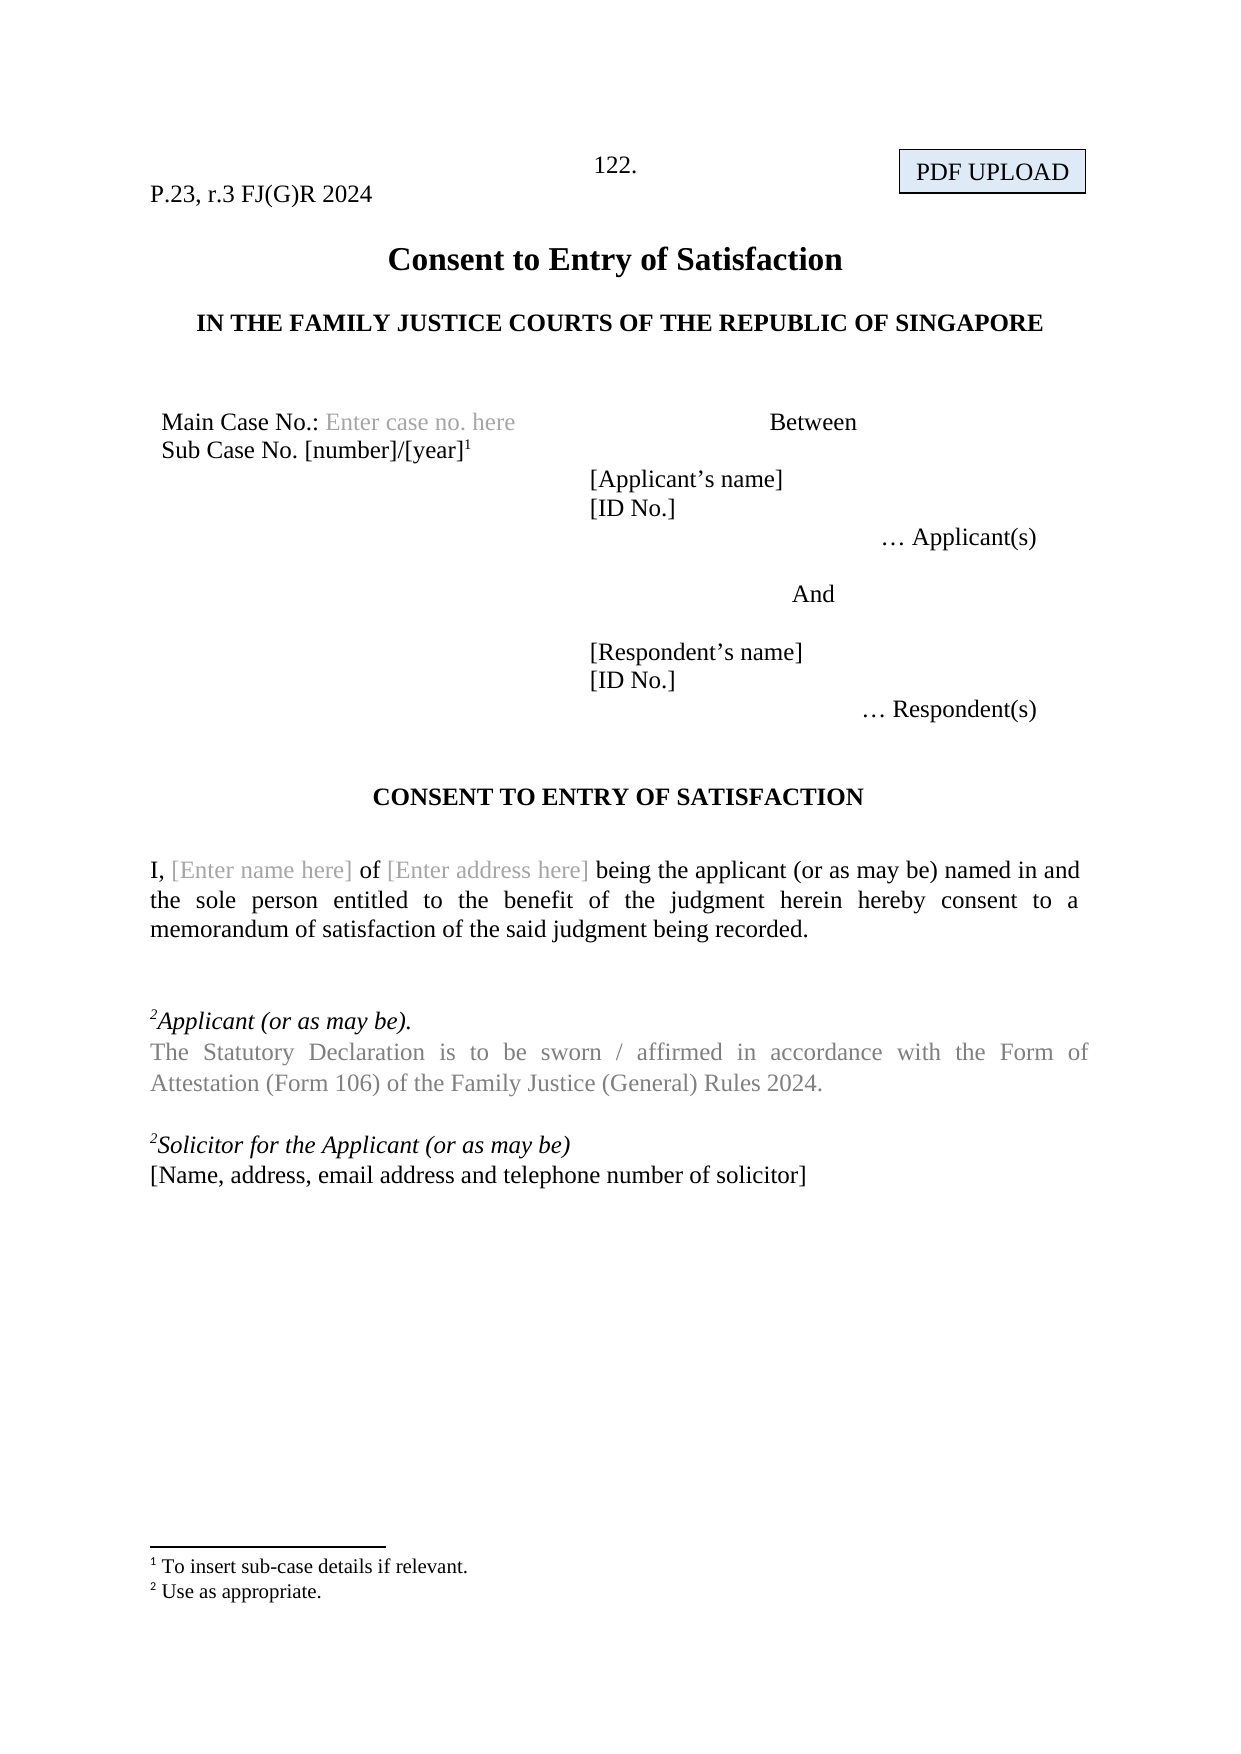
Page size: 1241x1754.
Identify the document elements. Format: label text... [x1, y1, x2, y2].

text I, of being the applicant (or as may be) named in and the sole person entitled to the benefit of the judgment herein hereby consent to a memorandum of satisfaction of the said judgment being recorded. [150, 855, 1080, 943]
text P.23, r.3 FJ(G)R 2024 [150, 179, 1080, 208]
text The Statutory Declaration is to be sworn / affirmed in accordance with the Form of Attestation (Form 106) of the Family Justice (General) Rules 2024. [150, 1037, 1090, 1096]
subtitle Consent to Entry of Satisfaction [150, 239, 1080, 277]
table_header Main Case No.: Sub Case No. / [150, 407, 578, 752]
text IN THE FAMILY JUSTICE COURTS OF THE REPUBLIC OF SINGAPORE [150, 308, 1090, 337]
text Applicant (or as may be). [150, 1006, 1080, 1035]
text CONSENT TO ENTRY OF SATISFACTION [150, 782, 1080, 811]
subtitle 122. [150, 150, 1080, 179]
text 2Solicitor for the Applicant (or as may be) [150, 1130, 1080, 1158]
table_header Between … Applicant(s) And … Respondent(s) [578, 407, 1048, 752]
